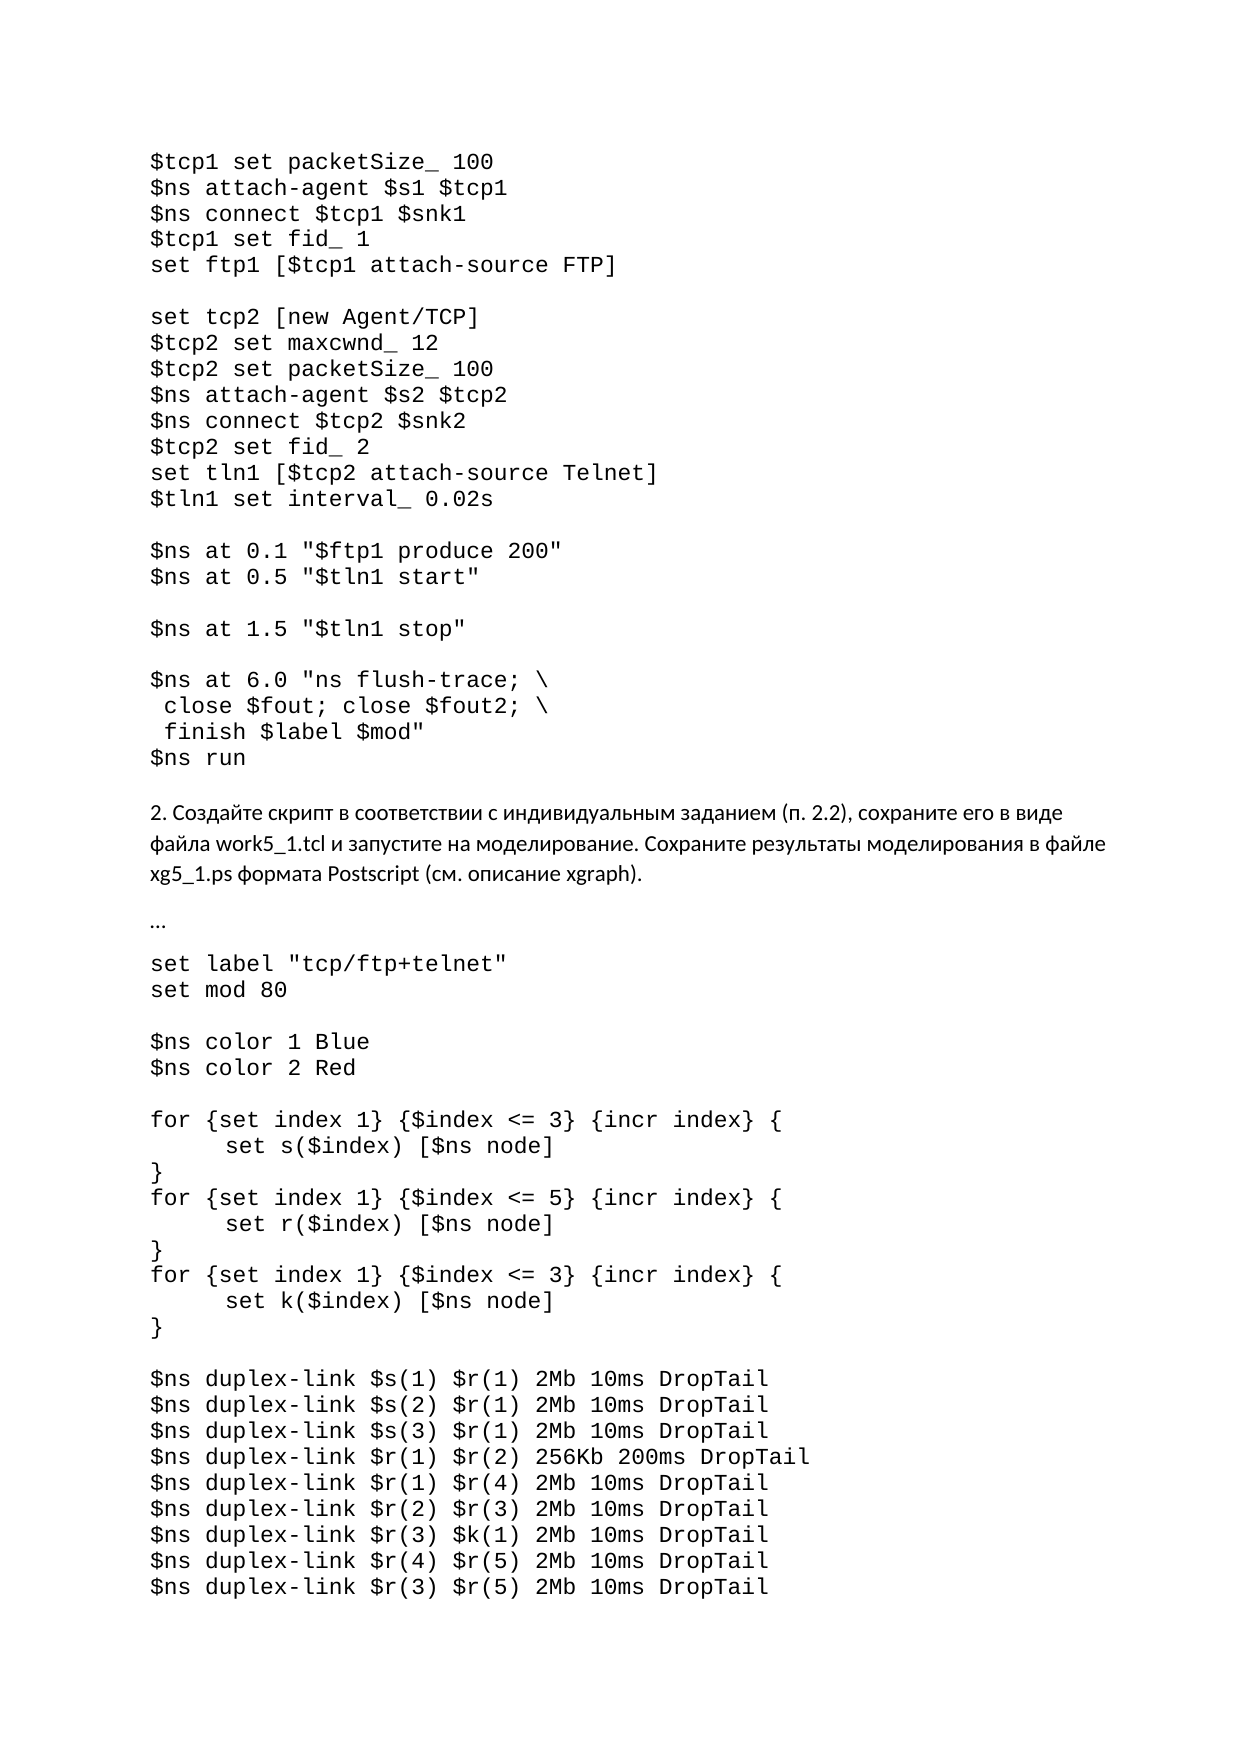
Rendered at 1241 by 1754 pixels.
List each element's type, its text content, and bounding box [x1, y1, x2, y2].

text set k($index) [$ns node] [150, 1290, 1122, 1316]
text $ns attach-agent $s1 $tcp1 [150, 176, 1122, 202]
text set tcp2 [new Agent/TCP] [150, 306, 1122, 332]
text $ns duplex-link $r(3) $r(5) 2Mb 10ms DropTail [150, 1575, 1122, 1601]
text $ns duplex-link $r(1) $r(2) 256Kb 200ms DropTail [150, 1445, 1122, 1471]
text $ns at 6.0 "ns flush-trace; \ [150, 669, 1122, 695]
text $tcp2 set fid_ 2 [150, 435, 1122, 461]
text $ns connect $tcp1 $snk1 [150, 202, 1122, 228]
text $ns duplex-link $r(1) $r(4) 2Mb 10ms DropTail [150, 1471, 1122, 1497]
text set r($index) [$ns node] [150, 1212, 1122, 1238]
text for {set index 1} {$index <= 5} {incr index} { [150, 1186, 1122, 1212]
text $ns run [150, 747, 1122, 772]
text $ns color 2 Red [150, 1056, 1122, 1082]
text } [150, 1316, 1122, 1342]
text set ftp1 [$tcp1 attach-source FTP] [150, 254, 1122, 280]
text $ns connect $tcp2 $snk2 [150, 409, 1122, 435]
text finish $label $mod" [150, 721, 1122, 747]
text $tcp2 set maxcwnd_ 12 [150, 332, 1122, 357]
text } [150, 1238, 1122, 1264]
text } [150, 1160, 1122, 1186]
text $ns duplex-link $r(4) $r(5) 2Mb 10ms DropTail [150, 1549, 1122, 1575]
text for {set index 1} {$index <= 3} {incr index} { [150, 1108, 1122, 1134]
text $ns at 0.1 "$ftp1 produce 200" [150, 539, 1122, 565]
text $ns color 1 Blue [150, 1030, 1122, 1056]
text close $fout; close $fout2; \ [150, 695, 1122, 721]
text $ns at 0.5 "$tln1 start" [150, 565, 1122, 591]
text $tcp2 set packetSize_ 100 [150, 357, 1122, 383]
text $tcp1 set packetSize_ 100 [150, 150, 1122, 176]
text set mod 80 [150, 978, 1122, 1004]
text … [150, 906, 1122, 934]
text $ns duplex-link $r(2) $r(3) 2Mb 10ms DropTail [150, 1497, 1122, 1523]
text set label "tcp/ftp+telnet" [150, 953, 1122, 978]
text $ns duplex-link $s(3) $r(1) 2Mb 10ms DropTail [150, 1419, 1122, 1445]
text set tln1 [$tcp2 attach-source Telnet] [150, 461, 1122, 487]
text $ns duplex-link $r(3) $k(1) 2Mb 10ms DropTail [150, 1523, 1122, 1549]
text set s($index) [$ns node] [150, 1134, 1122, 1160]
text 2. Создайте скрипт в соответствии с индивидуальным заданием (п. 2.2), сохраните его в виде файла work5_1.tcl и запустите на моделирование. Сохраните результаты моделирования в файле xg5_1.ps формата Postscript (см. описание xgraph). [150, 798, 1122, 887]
text $ns attach-agent $s2 $tcp2 [150, 383, 1122, 409]
text $ns duplex-link $s(2) $r(1) 2Mb 10ms DropTail [150, 1393, 1122, 1419]
text $tln1 set interval_ 0.02s [150, 487, 1122, 513]
text $ns duplex-link $s(1) $r(1) 2Mb 10ms DropTail [150, 1368, 1122, 1393]
text $tcp1 set fid_ 1 [150, 228, 1122, 254]
text for {set index 1} {$index <= 3} {incr index} { [150, 1264, 1122, 1290]
text $ns at 1.5 "$tln1 stop" [150, 617, 1122, 643]
